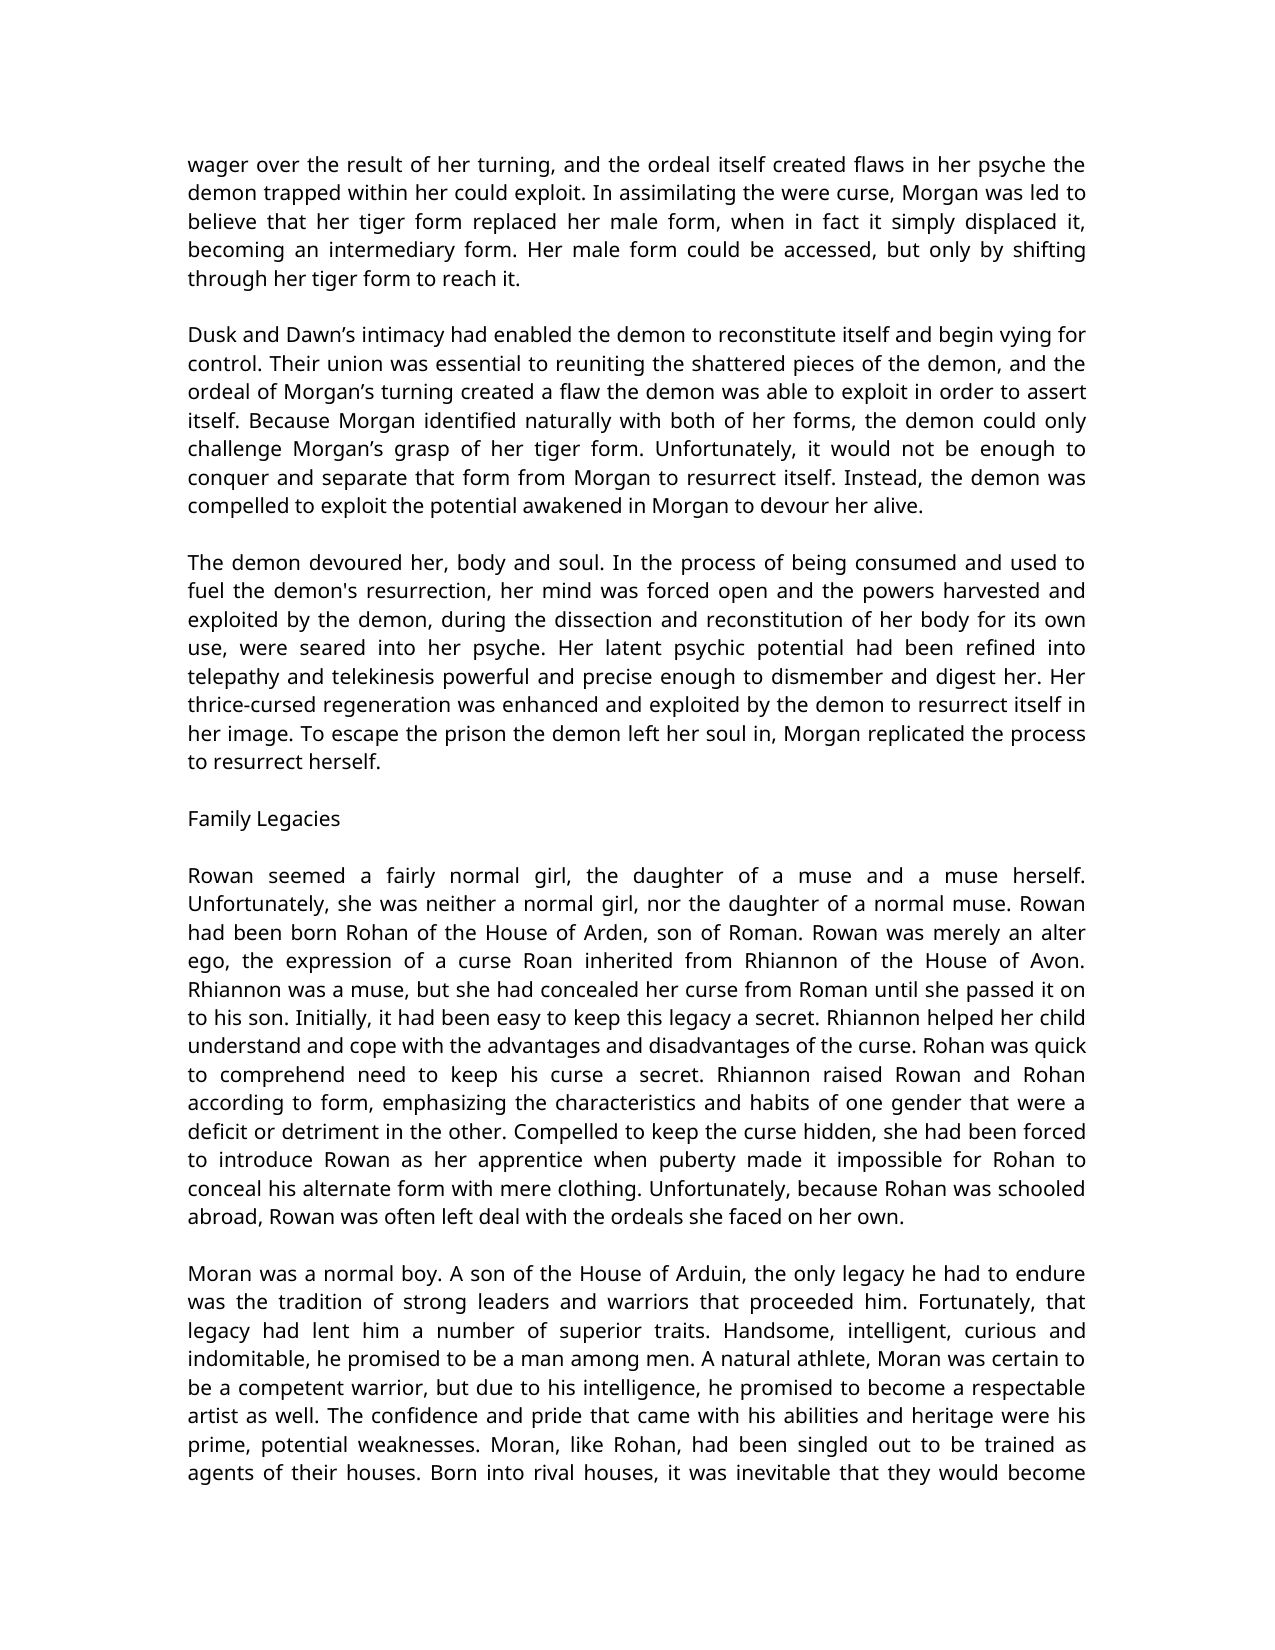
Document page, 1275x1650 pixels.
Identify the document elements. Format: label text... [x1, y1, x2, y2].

text Family Legacies [187, 804, 1087, 832]
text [187, 150, 1087, 292]
text Rowan seemed a fairly normal girl, the daughter of a muse and a muse herself. Unfortunately, she was neither a normal girl, nor the daughter of a normal muse. Rowan had been born Rohan of the House of Arden, son of Roman. Rowan was merely an alter ego, the expression of a curse Roan inherited from Rhiannon of the House of Avon. Rhiannon was a muse, but she had concealed her curse from Roman until she passed it on to his son. Initially, it had been easy to keep this legacy a secret. Rhiannon helped her child understand and cope with the advantages and disadvantages of the curse. Rohan was quick to comprehend need to keep his curse a secret. Rhiannon raised Rowan and Rohan according to form, emphasizing the characteristics and habits of one gender that were a deficit or detriment in the other. Compelled to keep the curse hidden, she had been forced to introduce Rowan as her apprentice when puberty made it impossible for Rohan to conceal his alternate form with mere clothing. Unfortunately, because Rohan was schooled abroad, Rowan was often left deal with the ordeals she faced on her own. [187, 861, 1087, 1231]
text Dusk and Dawn’s intimacy had enabled the demon to reconstitute itself and begin vying for control. Their union was essential to reuniting the shattered pieces of the demon, and the ordeal of Morgan’s turning created a flaw the demon was able to exploit in order to assert itself. Because Morgan identified naturally with both of her forms, the demon could only challenge Morgan’s grasp of her tiger form. Unfortunately, it would not be enough to conquer and separate that form from Morgan to resurrect itself. Instead, the demon was compelled to exploit the potential awakened in Morgan to devour her alive. [187, 321, 1087, 520]
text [187, 1259, 1087, 1487]
text The demon devoured her, body and soul. In the process of being consumed and used to fuel the demon's resurrection, her mind was forced open and the powers harvested and exploited by the demon, during the dissection and reconstitution of her body for its own use, were seared into her psyche. Her latent psychic potential had been refined into telepathy and telekinesis powerful and precise enough to dismember and digest her. Her thrice-cursed regeneration was enhanced and exploited by the demon to resurrect itself in her image. To escape the prison the demon left her soul in, Morgan replicated the process to resurrect herself. [187, 548, 1087, 776]
